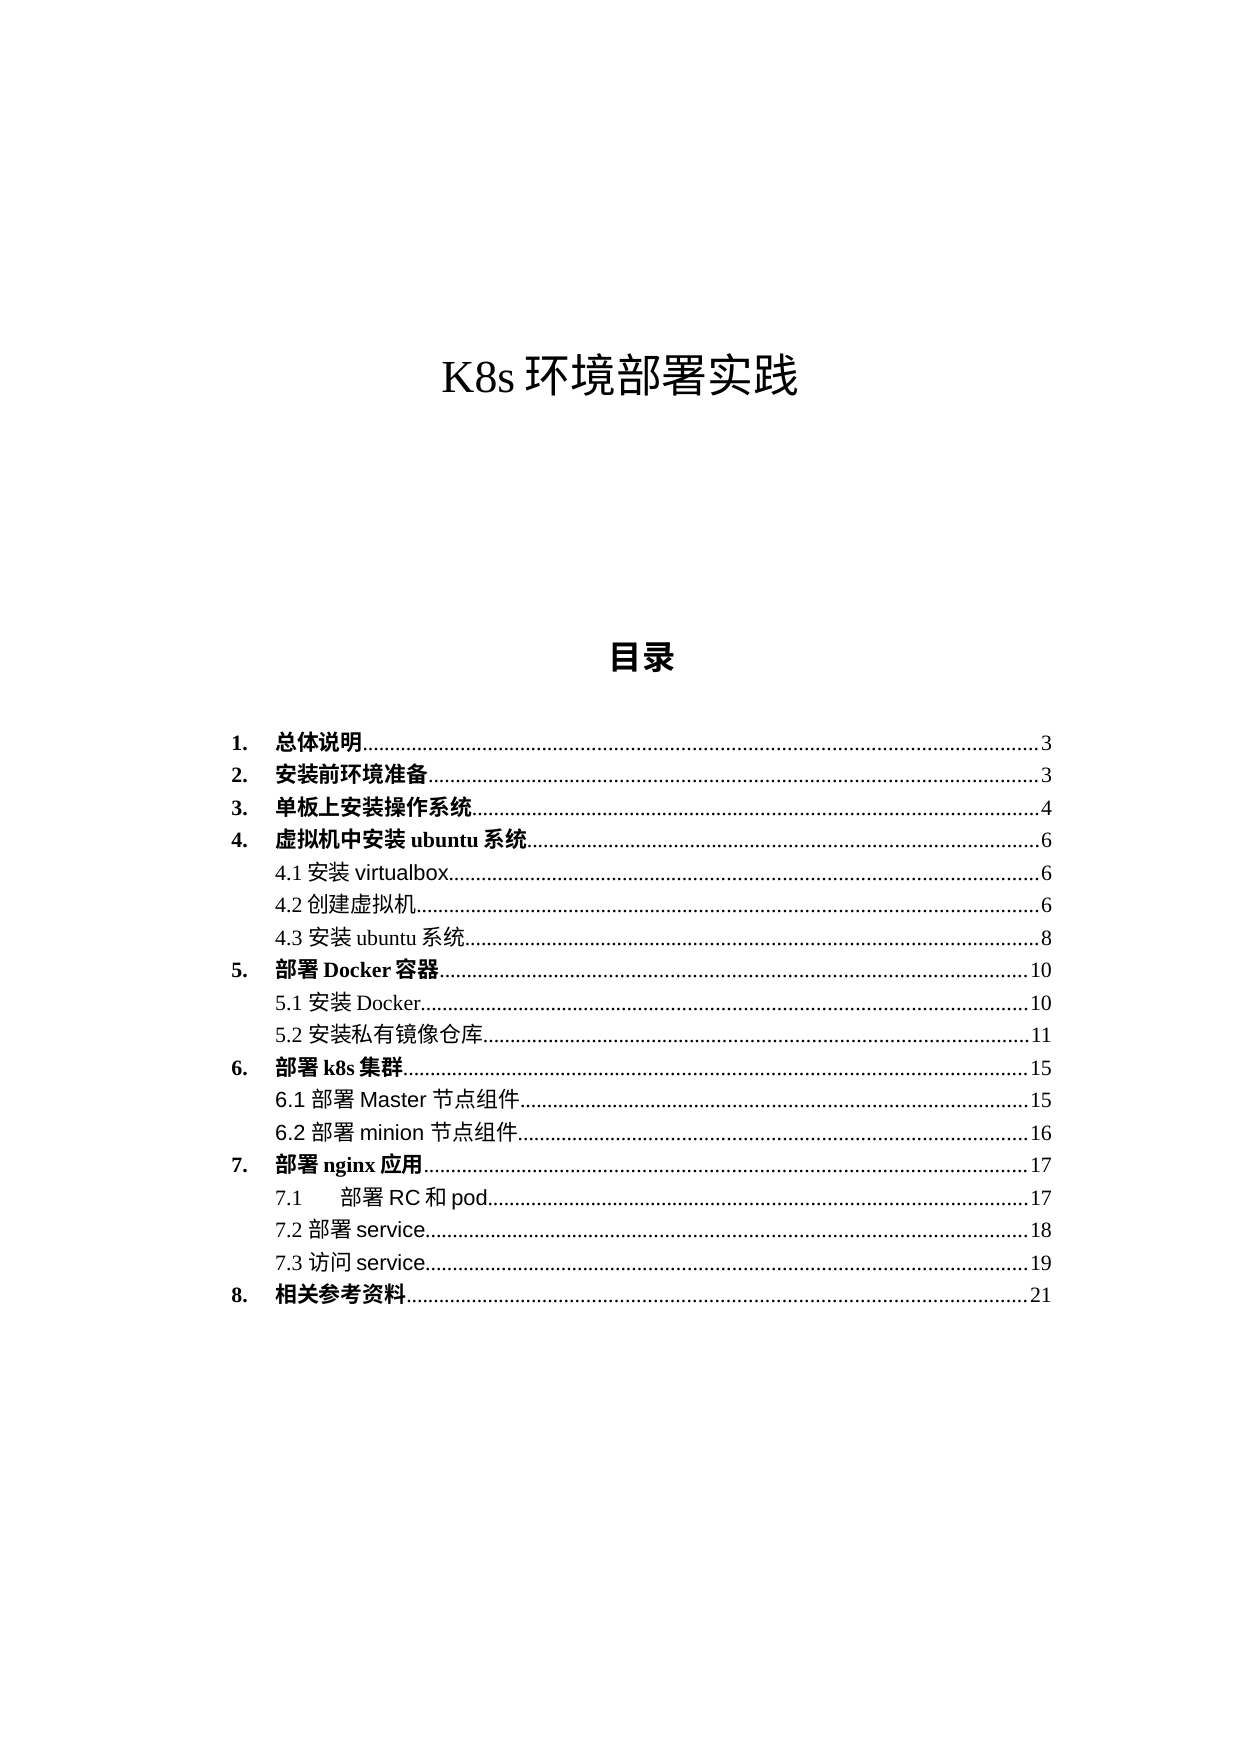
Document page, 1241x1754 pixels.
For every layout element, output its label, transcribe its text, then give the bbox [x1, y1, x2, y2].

text K8s环境部署实践 [187, 323, 1053, 421]
